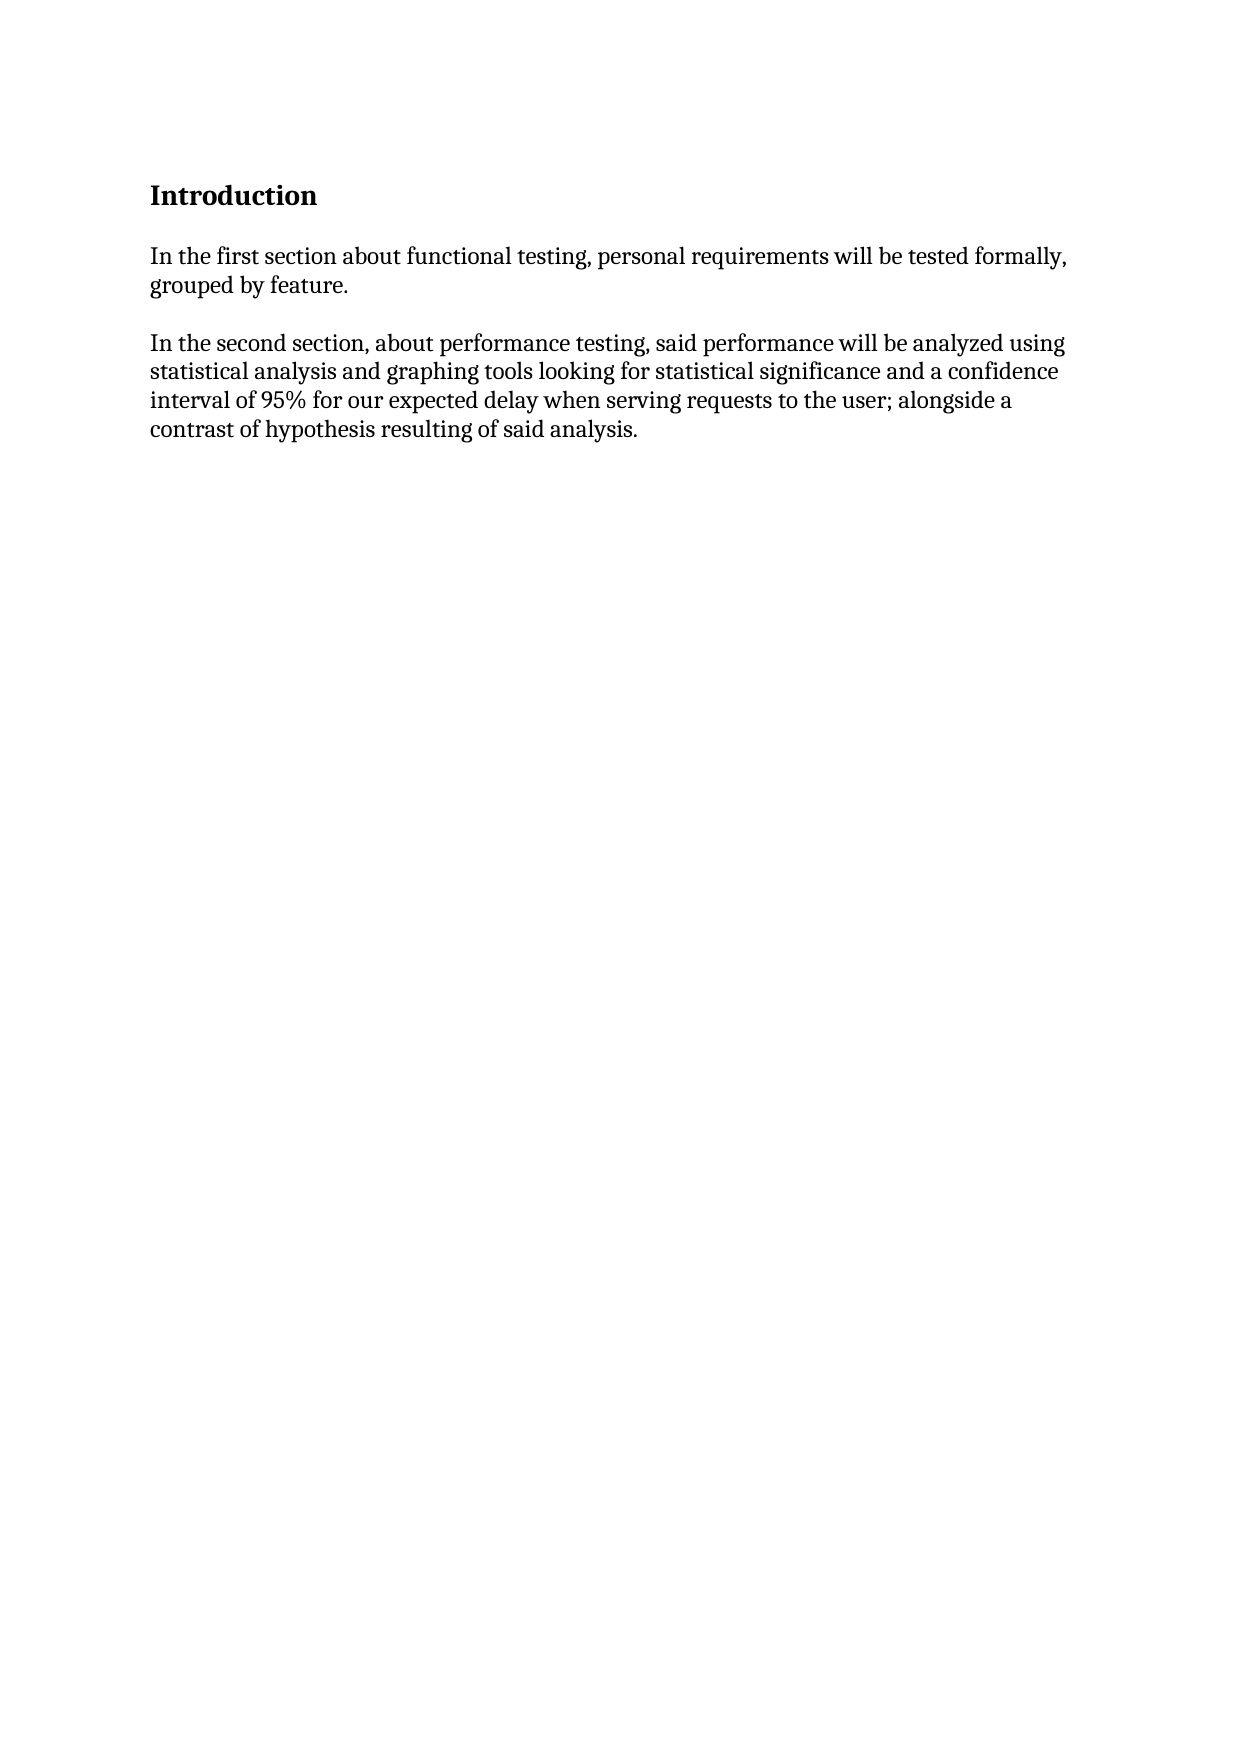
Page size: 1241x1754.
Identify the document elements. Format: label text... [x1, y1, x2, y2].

text Introduction [150, 179, 1090, 213]
text In the second section, about performance testing, said performance will be analyzed using statistical analysis and graphing tools looking for statistical significance and a confidence interval of 95% for our expected delay when serving requests to the user; alongside a contrast of hypothesis resulting of said analysis. [150, 328, 1090, 443]
text In the first section about functional testing, personal requirements will be tested formally, grouped by feature. [150, 242, 1090, 299]
